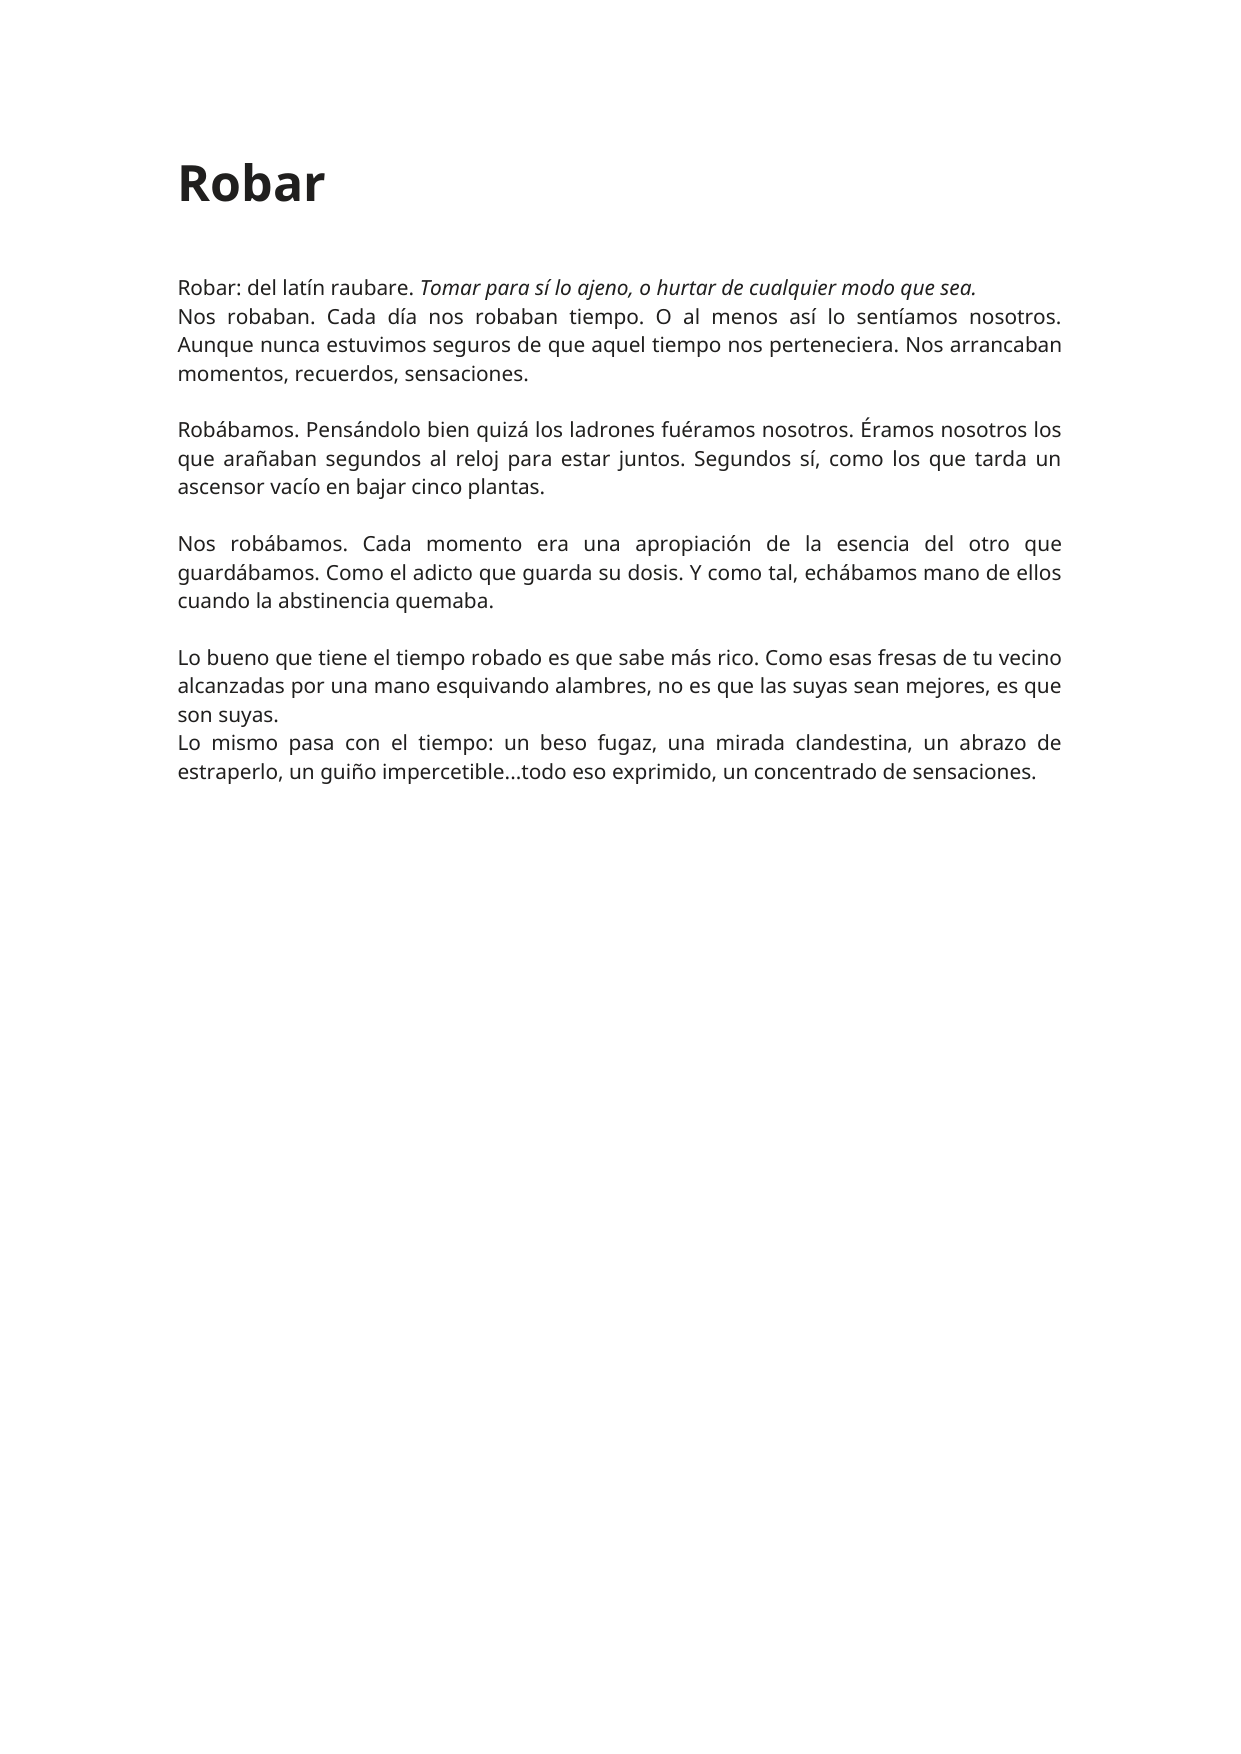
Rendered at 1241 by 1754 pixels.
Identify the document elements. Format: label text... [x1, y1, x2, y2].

text Robar [177, 148, 1063, 216]
text Lo bueno que tiene el tiempo robado es que sabe más rico. Como esas fresas de tu vecino alcanzadas por una mano esquivando alambres, no es que las suyas sean mejores, es que son suyas. [177, 643, 1063, 728]
text Robar: del latín raubare. Tomar para sí lo ajeno, o hurtar de cualquier modo que sea. [177, 273, 1063, 302]
text Lo mismo pasa con el tiempo: un beso fugaz, una mirada clandestina, un abrazo de estraperlo, un guiño impercetible...todo eso exprimido, un concentrado de sensaciones. [177, 728, 1063, 785]
text Nos robaban. Cada día nos robaban tiempo. O al menos así lo sentíamos nosotros. Aunque nunca estuvimos seguros de que aquel tiempo nos perteneciera. Nos arrancaban momentos, recuerdos, sensaciones. [177, 302, 1063, 387]
text Nos robábamos. Cada momento era una apropiación de la esencia del otro que guardábamos. Como el adicto que guarda su dosis. Y como tal, echábamos mano de ellos cuando la abstinencia quemaba. [177, 529, 1063, 614]
text Robábamos. Pensándolo bien quizá los ladrones fuéramos nosotros. Éramos nosotros los que arañaban segundos al reloj para estar juntos. Segundos sí, como los que tarda un ascensor vacío en bajar cinco plantas. [177, 416, 1063, 501]
